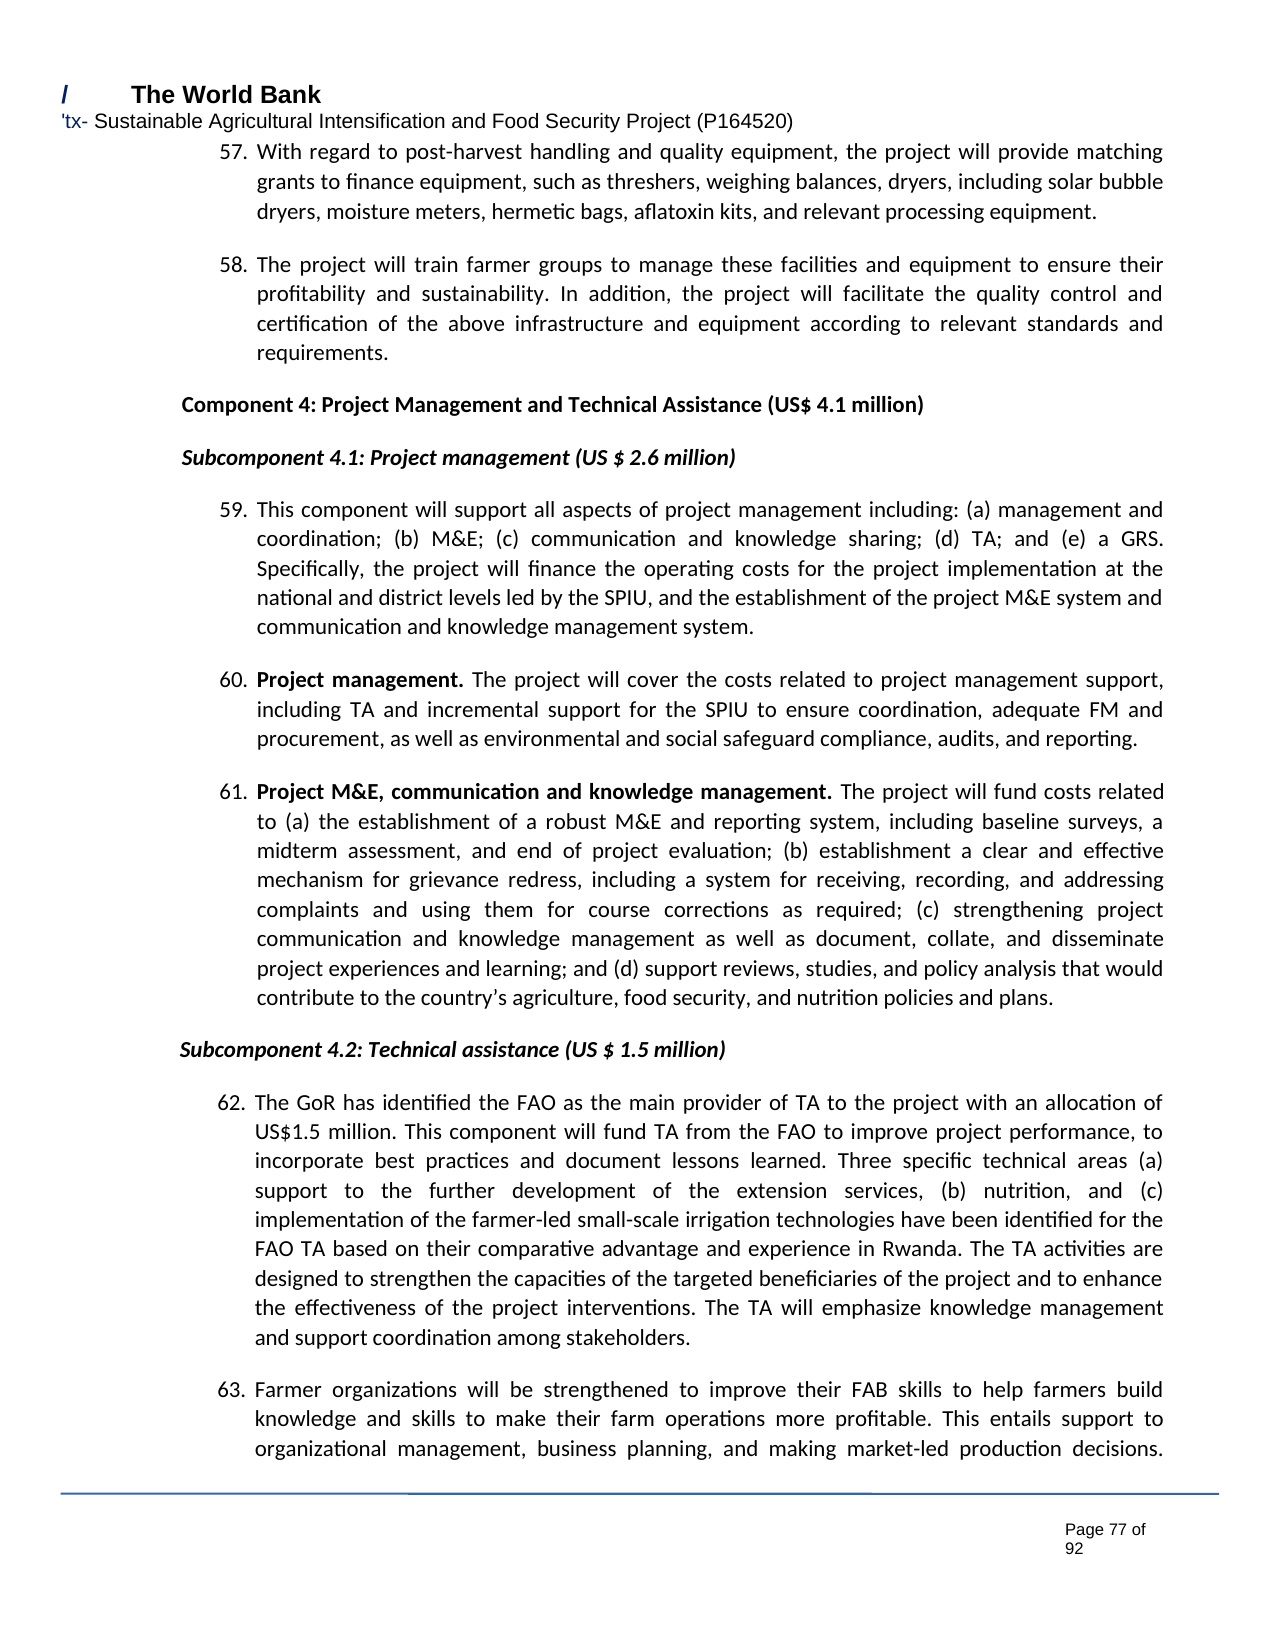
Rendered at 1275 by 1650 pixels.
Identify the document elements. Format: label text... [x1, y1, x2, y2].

list With regard to post-harvest handling and quality equipment, the project will provide matching grants to finance equipment, such as threshers, weighing balances, dryers, including solar bubble dryers, moisture meters, hermetic bags, aflatoxin kits, and relevant processing equipment. [219, 137, 1165, 225]
list The GoR has identified the FAO as the main provider of TA to the project with an allocation of US$1.5 million. This component will fund TA from the FAO to improve project performance, to incorporate best practices and document lessons learned. Three specific technical areas (a) support to the further development of the extension services, (b) nutrition, and (c) implementation of the farmer-led small-scale irrigation technologies have been identified for the FAO TA based on their comparative advantage and experience in Rwanda. The TA activities are designed to strengthen the capacities of the targeted beneficiaries of the project and to enhance the effectiveness of the project interventions. The TA will emphasize knowledge management and support coordination among stakeholders. [217, 1088, 1165, 1351]
list This component will support all aspects of project management including: (a) management and coordination; (b) M&E; (c) communication and knowledge sharing; (d) TA; and (e) a GRS. Specifically, the project will finance the operating costs for the project implementation at the national and district levels led by the SPIU, and the establishment of the project M&E system and communication and knowledge management system. [219, 495, 1165, 641]
text Subcomponent 4.1: Project management (US $ 2.6 million) [90, 443, 1165, 471]
text Component 4: Project Management and Technical Assistance (US$ 4.1 million) [90, 390, 1165, 418]
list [217, 1375, 1165, 1462]
list The project will train farmer groups to manage these facilities and equipment to ensure their profitability and sustainability. In addition, the project will facilitate the quality control and certification of the above infrastructure and equipment according to relevant standards and requirements. [219, 250, 1165, 366]
list Project M&E, communication and knowledge management. The project will fund costs related to (a) the establishment of a robust M&E and reporting system, including baseline surveys, a midterm assessment, and end of project evaluation; (b) establishment a clear and effective mechanism for grievance redress, including a system for receiving, recording, and addressing complaints and using them for course corrections as required; (c) strengthening project communication and knowledge management as well as document, collate, and disseminate project experiences and learning; and (d) support reviews, studies, and policy analysis that would contribute to the country’s agriculture, food security, and nutrition policies and plans. [219, 777, 1165, 1011]
text Subcomponent 4.2: Technical assistance (US $ 1.5 million) [90, 1035, 1165, 1063]
list Project management. The project will cover the costs related to project management support, including TA and incremental support for the SPIU to ensure coordination, adequate FM and procurement, as well as environmental and social safeguard compliance, audits, and reporting. [219, 665, 1165, 753]
